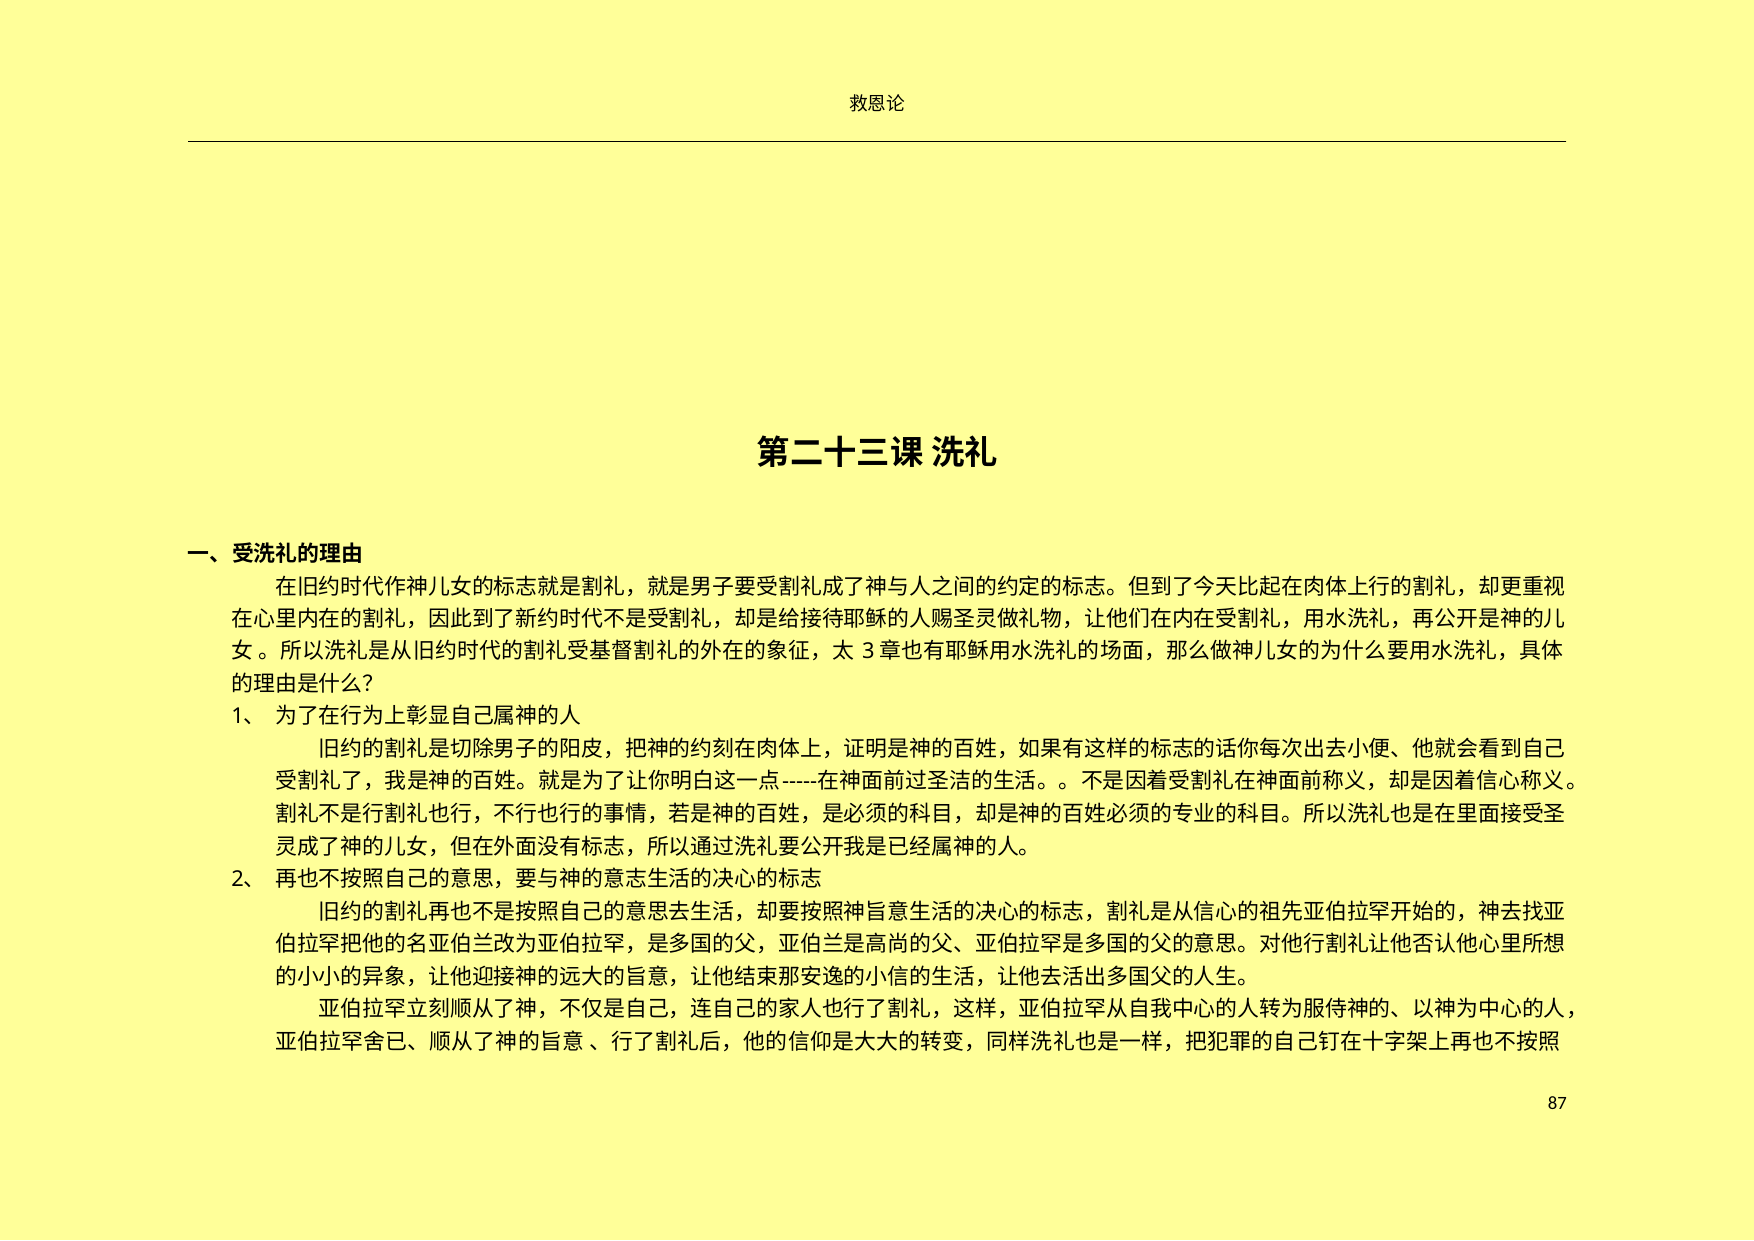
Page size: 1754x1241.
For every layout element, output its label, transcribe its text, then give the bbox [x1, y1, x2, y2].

list 受洗礼的理由 [187, 536, 1566, 568]
text 在旧约时代作神儿女的标志就是割礼，就是男子要受割礼成了神与人之间的约定的标志。但到了今天比起在肉体上行的割礼，却更重视在心里内在的割礼，因此到了新约时代不是受割礼，却是给接待耶稣的人赐圣灵做礼物，让他们在内在受割礼，用水洗礼，再公开是神的儿女 。所以洗礼是从旧约时代的割礼受基督割礼的外在的象征，太3章也有耶稣用水洗礼的场面，那么做神儿女的为什么要用水洗礼，具体的理由是什么？ [231, 568, 1566, 698]
list 为了在行为上彰显自己属神的人 [231, 698, 1566, 731]
subtitle 第二十三课 洗礼 [187, 418, 1566, 483]
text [275, 991, 1566, 1056]
text 旧约的割礼是切除男子的阳皮，把神的约刻在肉体上，证明是神的百姓，如果有这样的标志的话你每次出去小便、他就会看到自己受割礼了，我是神的百姓。就是为了让你明白这一点-----在神面前过圣洁的生活。。不是因着受割礼在神面前称义，却是因着信心称义。割礼不是行割礼也行，不行也行的事情，若是神的百姓，是必须的科目，却是神的百姓必须的专业的科目。所以洗礼也是在里面接受圣灵成了神的儿女，但在外面没有标志，所以通过洗礼要公开我是已经属神的人。 [275, 731, 1566, 861]
list 再也不按照自己的意思，要与神的意志生活的决心的标志 [231, 861, 1566, 893]
text 旧约的割礼再也不是按照自己的意思去生活，却要按照神旨意生活的决心的标志，割礼是从信心的祖先亚伯拉罕开始的，神去找亚伯拉罕把他的名亚伯兰改为亚伯拉罕，是多国的父，亚伯兰是高尚的父、亚伯拉罕是多国的父的意思。对他行割礼让他否认他心里所想的小小的异象，让他迎接神的远大的旨意，让他结束那安逸的小信的生活，让他去活出多国父的人生。 [275, 893, 1566, 991]
